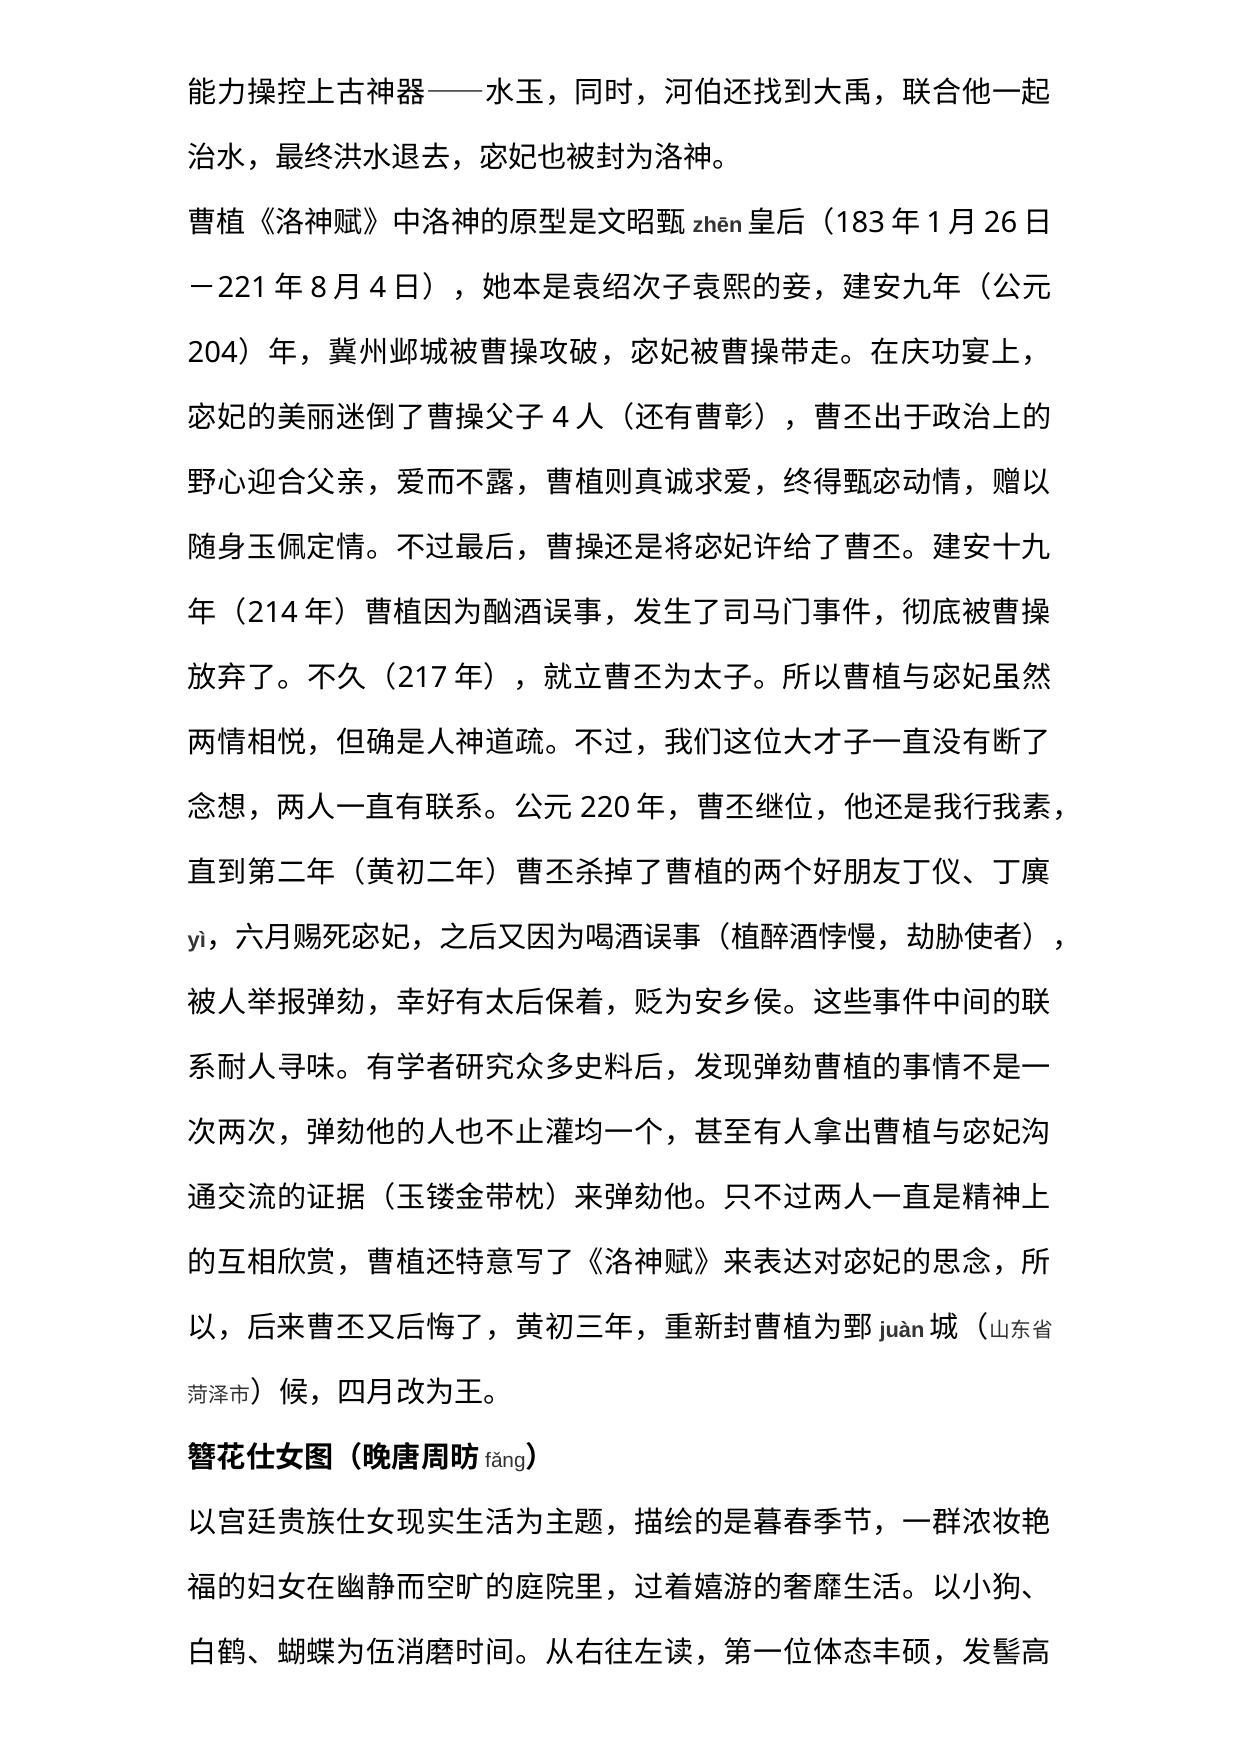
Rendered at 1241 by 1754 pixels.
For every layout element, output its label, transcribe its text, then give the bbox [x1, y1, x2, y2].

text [187, 1487, 1053, 1682]
text 簪花仕女图（晚唐周昉fǎng） [187, 1422, 1053, 1487]
text 曹植《洛神赋》中洛神的原型是文昭甄zhēn皇后（183年1月26日－221年8月4日），她本是袁绍次子袁熙的妾，建安九年（公元204）年，冀州邺城被曹操攻破，宓妃被曹操带走。在庆功宴上，宓妃的美丽迷倒了曹操父子4人（还有曹彰），曹丕出于政治上的野心迎合父亲，爱而不露，曹植则真诚求爱，终得甄宓动情，赠以随身玉佩定情。不过最后，曹操还是将宓妃许给了曹丕。建安十九年（214年）曹植因为酗酒误事，发生了司马门事件，彻底被曹操放弃了。不久（217年），就立曹丕为太子。所以曹植与宓妃虽然两情相悦，但确是人神道疏。不过，我们这位大才子一直没有断了念想，两人一直有联系。公元220年，曹丕继位，他还是我行我素，直到第二年（黄初二年）曹丕杀掉了曹植的两个好朋友丁仪、丁廙yì，六月赐死宓妃，之后又因为喝酒误事（植醉酒悖慢，劫胁使者），被人举报弹劾，幸好有太后保着，贬为安乡侯。这些事件中间的联系耐人寻味。有学者研究众多史料后，发现弹劾曹植的事情不是一次两次，弹劾他的人也不止灌均一个，甚至有人拿出曹植与宓妃沟通交流的证据（玉镂金带枕）来弹劾他。只不过两人一直是精神上的互相欣赏，曹植还特意写了《洛神赋》来表达对宓妃的思念，所以，后来曹丕又后悔了，黄初三年，重新封曹植为鄄juàn城（山东省菏泽市）候，四月改为王。 [187, 187, 1053, 1422]
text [187, 57, 1053, 187]
